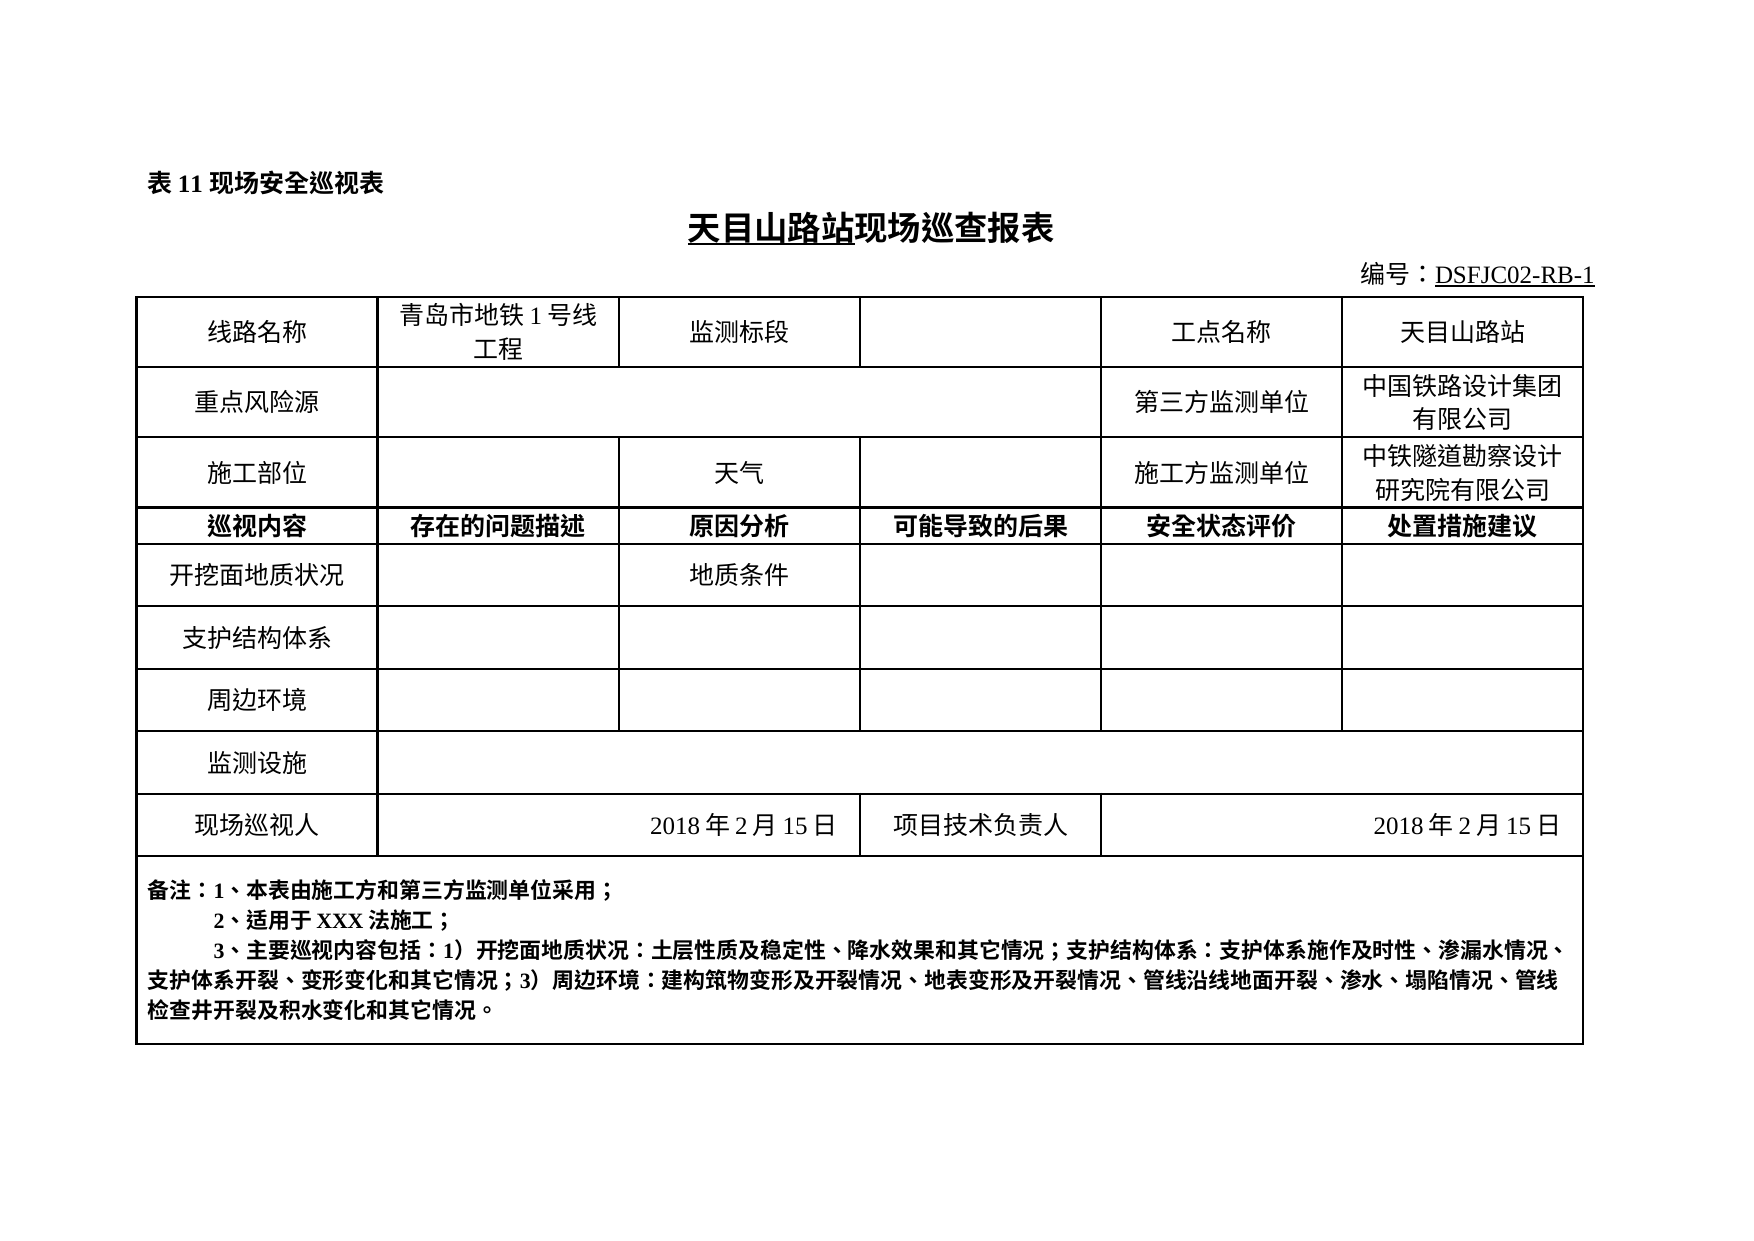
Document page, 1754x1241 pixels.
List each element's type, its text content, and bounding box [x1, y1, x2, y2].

table_cell [1102, 670, 1341, 730]
table_header 青岛市地铁1号线工程 [379, 298, 618, 366]
table_cell 处置措施建议 [1343, 509, 1582, 543]
table_cell [1343, 670, 1582, 730]
table_cell 项目技术负责人 [861, 795, 1100, 855]
table_cell 可能导致的后果 [861, 509, 1100, 543]
table_cell 支护结构体系 [138, 607, 376, 668]
text 天目山路站现场巡查报表 [148, 204, 1594, 250]
table_cell 安全状态评价 [1102, 509, 1341, 543]
table_cell [1343, 607, 1582, 668]
table_header 天目山路站 [1343, 298, 1582, 366]
table_cell [1343, 545, 1582, 605]
table_cell 巡视内容 [138, 509, 376, 543]
table_cell [861, 438, 1100, 506]
table_cell 中铁隧道勘察设计研究院有限公司 [1343, 438, 1582, 506]
table_cell 备注：1、本表由施工方和第三方监测单位采用； 2、适用于XXX法施工； 3、主要巡视内容包括：1）开挖面地质状况：土层性质及稳定性、降水效果和其它情况；支护结构体系：支护体系施作及时性、渗漏水情况、支护体系开裂、变形变化和其它情况；3）周边环境：建构筑物变形及开裂情况、地表变形及开裂情况、管线沿线地面开裂、渗水、塌陷情况、管线检查井开裂及积水变化和其它情况。 [138, 857, 1582, 1043]
table_cell 地质条件 [620, 545, 859, 605]
table_cell 存在的问题描述 [379, 509, 618, 543]
table_cell 开挖面地质状况 [138, 545, 376, 605]
table_cell [620, 670, 859, 730]
table_cell 周边环境 [138, 670, 376, 730]
table_cell [1102, 545, 1341, 605]
table_cell 施工方监测单位 [1102, 438, 1341, 506]
table_cell [1102, 607, 1341, 668]
table_cell [620, 607, 859, 668]
table_cell 现场巡视人 [138, 795, 376, 855]
table_cell [861, 607, 1100, 668]
table_cell [379, 670, 618, 730]
text 表11 现场安全巡视表 [148, 165, 1594, 199]
table_cell 第三方监测单位 [1102, 368, 1341, 436]
table_cell 原因分析 [620, 509, 859, 543]
table_cell 施工部位 [138, 438, 376, 506]
table_cell 2018年2月15日 [379, 795, 859, 855]
table_cell 监测设施 [138, 732, 376, 793]
table_cell 天气 [620, 438, 859, 506]
table_header 工点名称 [1102, 298, 1341, 366]
table_cell [379, 545, 618, 605]
table_header 线路名称 [138, 298, 376, 366]
table_cell [379, 607, 618, 668]
table_cell 中国铁路设计集团有限公司 [1343, 368, 1582, 436]
table_cell [379, 438, 618, 506]
table_header 监测标段 [620, 298, 859, 366]
table_cell [379, 732, 1582, 793]
table_header [861, 298, 1100, 366]
text 编号：DSFJC02-RB-1 [148, 257, 1594, 291]
table_cell [861, 670, 1100, 730]
table_cell 重点风险源 [138, 368, 376, 436]
table_cell [861, 545, 1100, 605]
table_cell 2018年2月15日 [1102, 795, 1582, 855]
table_cell [379, 368, 1100, 436]
